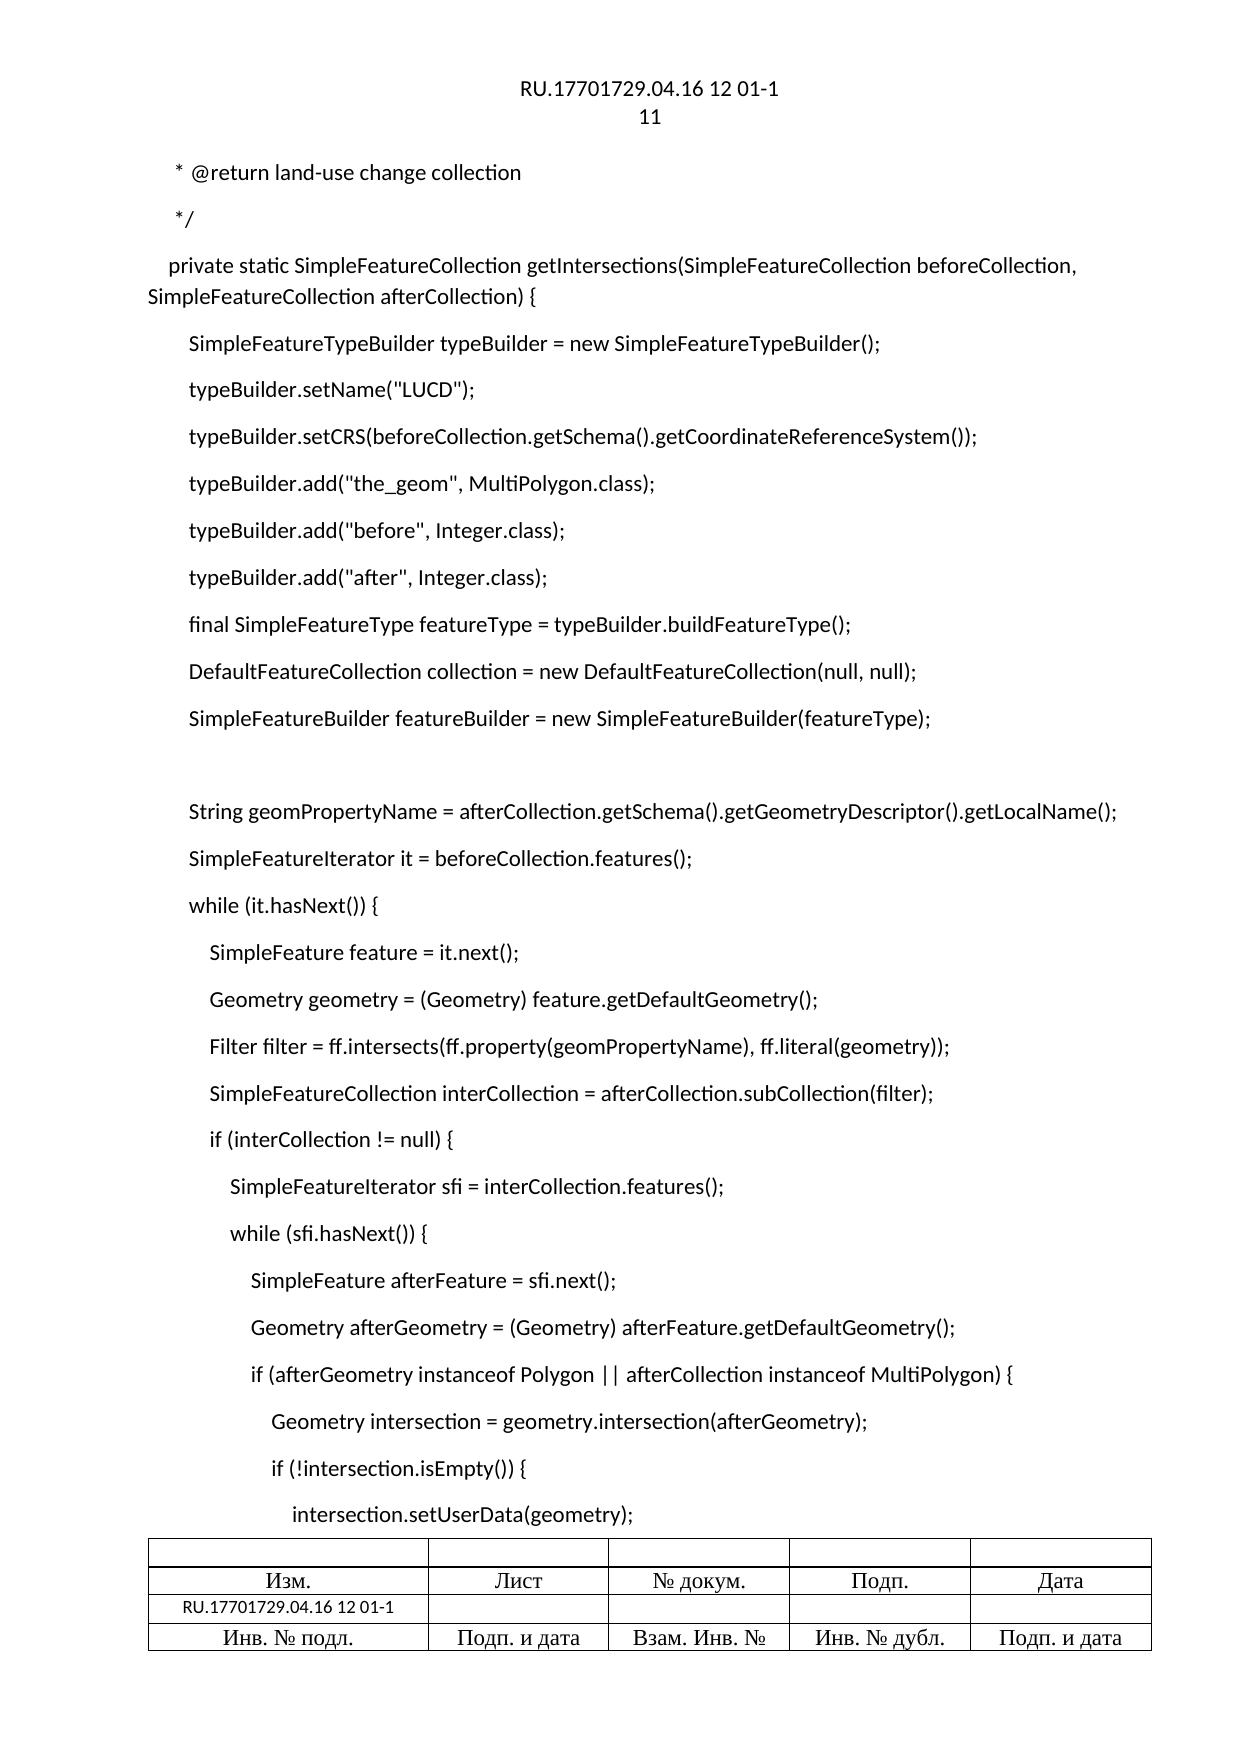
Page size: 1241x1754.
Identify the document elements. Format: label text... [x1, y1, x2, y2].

text String geomPropertyName = afterCollection.getSchema().getGeometryDescriptor().getLocalName(); [148, 797, 1152, 826]
text Geometry geometry = (Geometry) feature.getDefaultGeometry(); [148, 985, 1152, 1013]
text SimpleFeatureIterator sfi = interCollection.features(); [148, 1172, 1152, 1201]
text Filter filter = ff.intersects(ff.property(geomPropertyName), ff.literal(geometry)); [148, 1032, 1152, 1060]
text SimpleFeatureCollection interCollection = afterCollection.subCollection(filter); [148, 1079, 1152, 1107]
text DefaultFeatureCollection collection = new DefaultFeatureCollection(null, null); [148, 657, 1152, 685]
text intersection.setUserData(geometry); [148, 1501, 1152, 1529]
text typeBuilder.add("after", Integer.class); [148, 563, 1152, 591]
text if (interCollection != null) { [148, 1126, 1152, 1154]
text typeBuilder.add("before", Integer.class); [148, 516, 1152, 544]
text SimpleFeatureTypeBuilder typeBuilder = new SimpleFeatureTypeBuilder(); [148, 329, 1152, 357]
text typeBuilder.setName("LUCD"); [148, 376, 1152, 404]
text SimpleFeatureBuilder featureBuilder = new SimpleFeatureBuilder(featureType); [148, 704, 1152, 732]
text Geometry afterGeometry = (Geometry) afterFeature.getDefaultGeometry(); [148, 1313, 1152, 1341]
text SimpleFeature feature = it.next(); [148, 938, 1152, 966]
text typeBuilder.add("the_geom", MultiPolygon.class); [148, 469, 1152, 497]
text * @return land-use change collection [148, 158, 1152, 186]
text while (it.hasNext()) { [148, 891, 1152, 919]
text while (sfi.hasNext()) { [148, 1219, 1152, 1247]
text Geometry intersection = geometry.intersection(afterGeometry); [148, 1407, 1152, 1435]
text SimpleFeatureIterator it = beforeCollection.features(); [148, 844, 1152, 872]
text final SimpleFeatureType featureType = typeBuilder.buildFeatureType(); [148, 610, 1152, 638]
text typeBuilder.setCRS(beforeCollection.getSchema().getCoordinateReferenceSystem()); [148, 422, 1152, 451]
text private static SimpleFeatureCollection getIntersections(SimpleFeatureCollection beforeCollection, SimpleFeatureCollection afterCollection) { [148, 252, 1152, 310]
text */ [148, 205, 1152, 233]
text if (afterGeometry instanceof Polygon || afterCollection instanceof MultiPolygon) { [148, 1360, 1152, 1388]
text SimpleFeature afterFeature = sfi.next(); [148, 1266, 1152, 1294]
text if (!intersection.isEmpty()) { [148, 1454, 1152, 1482]
